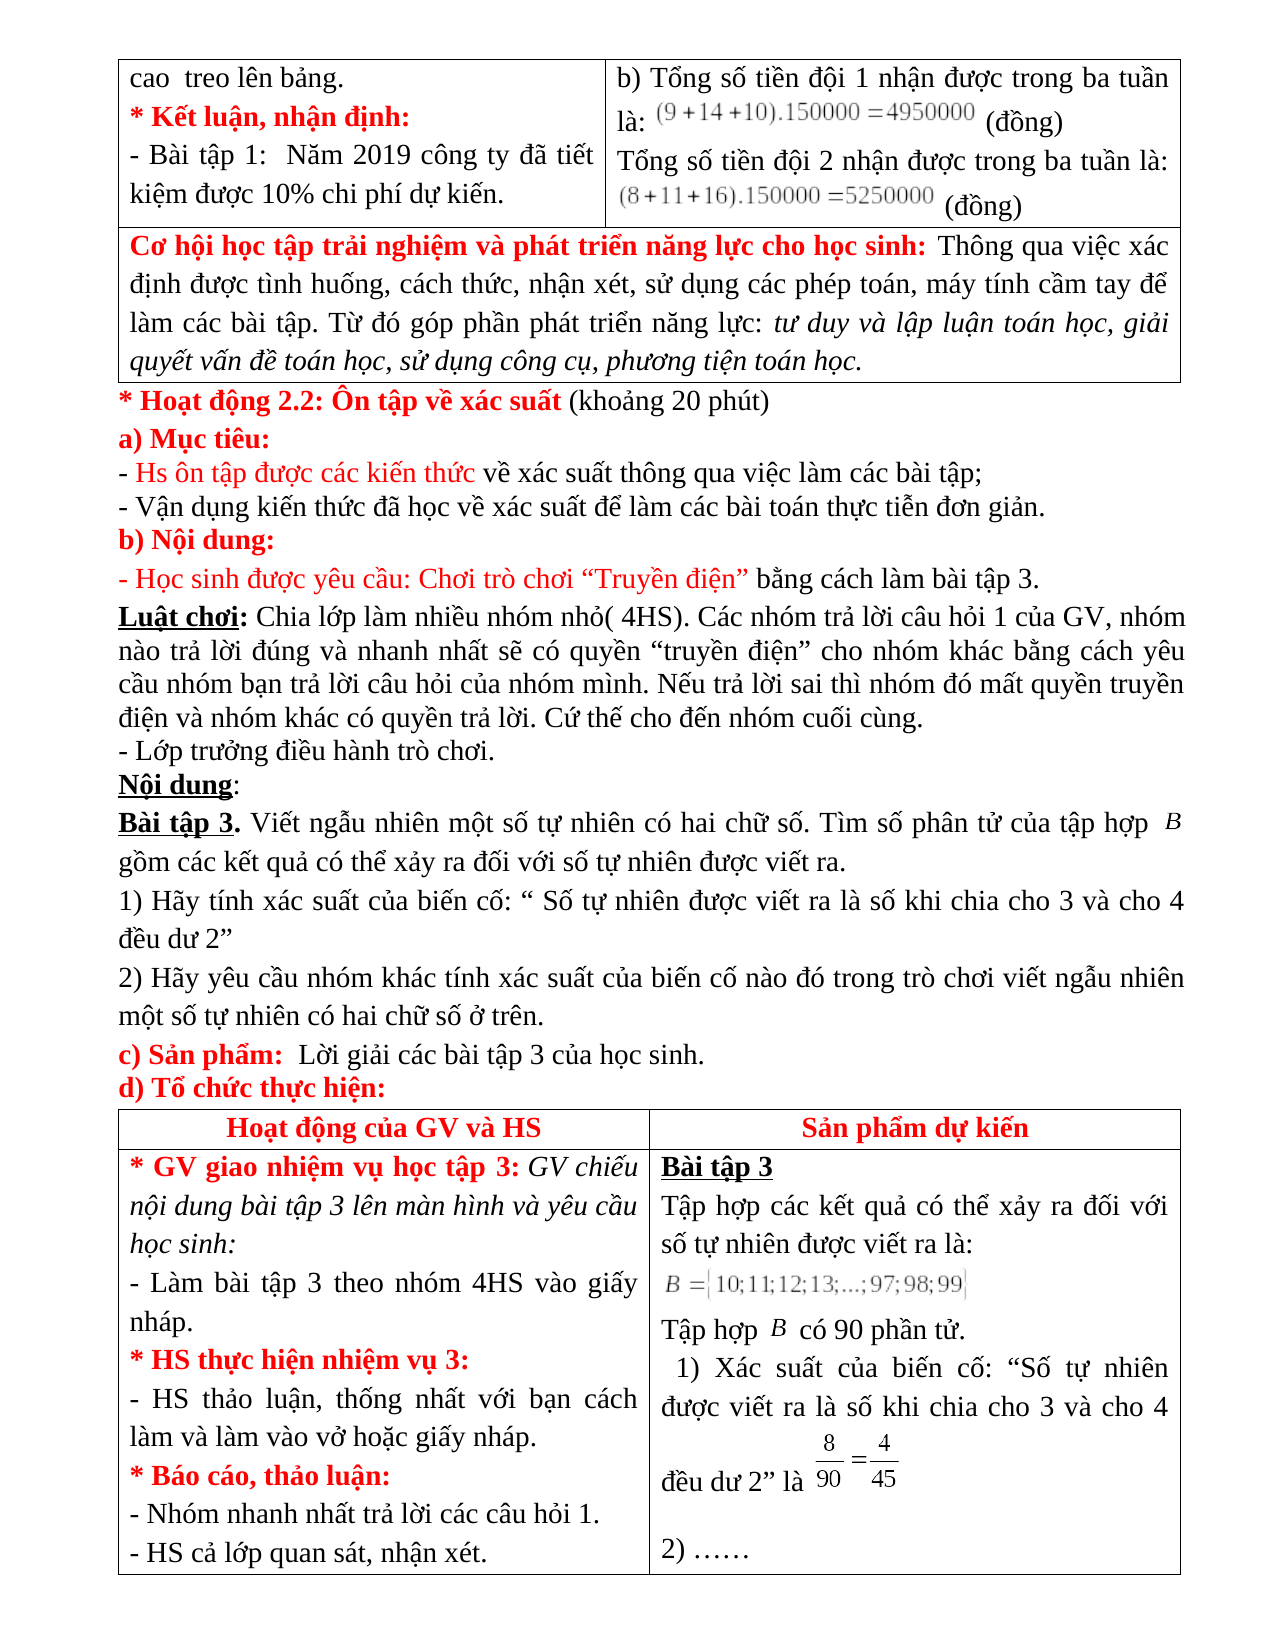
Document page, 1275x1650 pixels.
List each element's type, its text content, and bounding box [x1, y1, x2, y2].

text b) Nội dung: [118, 522, 1186, 556]
text Luật chơi: Chia lớp làm nhiều nhóm nhỏ( 4HS). Các nhóm trả lời câu hỏi 1 của GV, nhóm nào trả lời đúng và nhanh nhất sẽ có quyền “truyền điện” cho nhóm khác bằng cách yêu cầu nhóm bạn trả lời câu hỏi của nhóm mình. Nếu trả lời sai thì nhóm đó mất quyền truyền điện và nhóm khác có quyền trả lời. Cứ thế cho đến nhóm cuối cùng. [118, 599, 1186, 733]
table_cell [650, 1150, 1180, 1573]
text a) Mục tiêu: [118, 422, 1186, 455]
text c) Sản phẩm: Lời giải các bài tập 3 của học sinh. [118, 1037, 1186, 1070]
text - Vận dụng kiến thức đã học về xác suất để làm các bài toán thực tiễn đơn giản. [118, 489, 1186, 522]
text 1) Hãy tính xác suất của biến cố: “ Số tự nhiên được viết ra là số khi chia cho 3 và cho 4 đều dư 2” [118, 883, 1186, 955]
text Nội dung: [118, 767, 1186, 801]
text * Hoạt động 2.2: Ôn tập về xác suất (khoảng 20 phút) [118, 383, 1186, 417]
table_header Sản phẩm dự kiến [650, 1110, 1180, 1148]
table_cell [119, 60, 605, 227]
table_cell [119, 1150, 649, 1573]
text - Lớp trưởng điều hành trò chơi. [118, 733, 1186, 767]
text Bài tập 3. Viết ngẫu nhiên một số tự nhiên có hai chữ số. Tìm số phân tử của tập hợp gồm các kết quả có thể xảy ra đối với số tự nhiên được viết ra. [118, 806, 1186, 878]
text d) Tổ chức thực hiện: [118, 1070, 1186, 1104]
text - Hs ôn tập được các kiến thức về xác suất thông qua việc làm các bài tập; [118, 455, 1186, 489]
table_cell Cơ hội học tập trải nghiệm và phát triển năng lực cho học sinh: Thông qua việc xác định được tình huống, cách thức, nhận xét, sử dụng các phép toán, máy tính cầm tay để làm các bài tập. Từ đó góp phần phát triển năng lực: tư duy và lập luận toán học, giải quyết vấn đề toán học, sử dụng công cụ, phương tiện toán học. [119, 228, 1180, 382]
text - Học sinh được yêu cầu: Chơi trò chơi “Truyền điện” bằng cách làm bài tập 3. [118, 561, 1186, 594]
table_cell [606, 60, 1180, 227]
table_header Hoạt động của GV và HS [119, 1110, 649, 1148]
text 2) Hãy yêu cầu nhóm khác tính xác suất của biến cố nào đó trong trò chơi viết ngẫu nhiên một số tự nhiên có hai chữ số ở trên. [118, 960, 1186, 1032]
